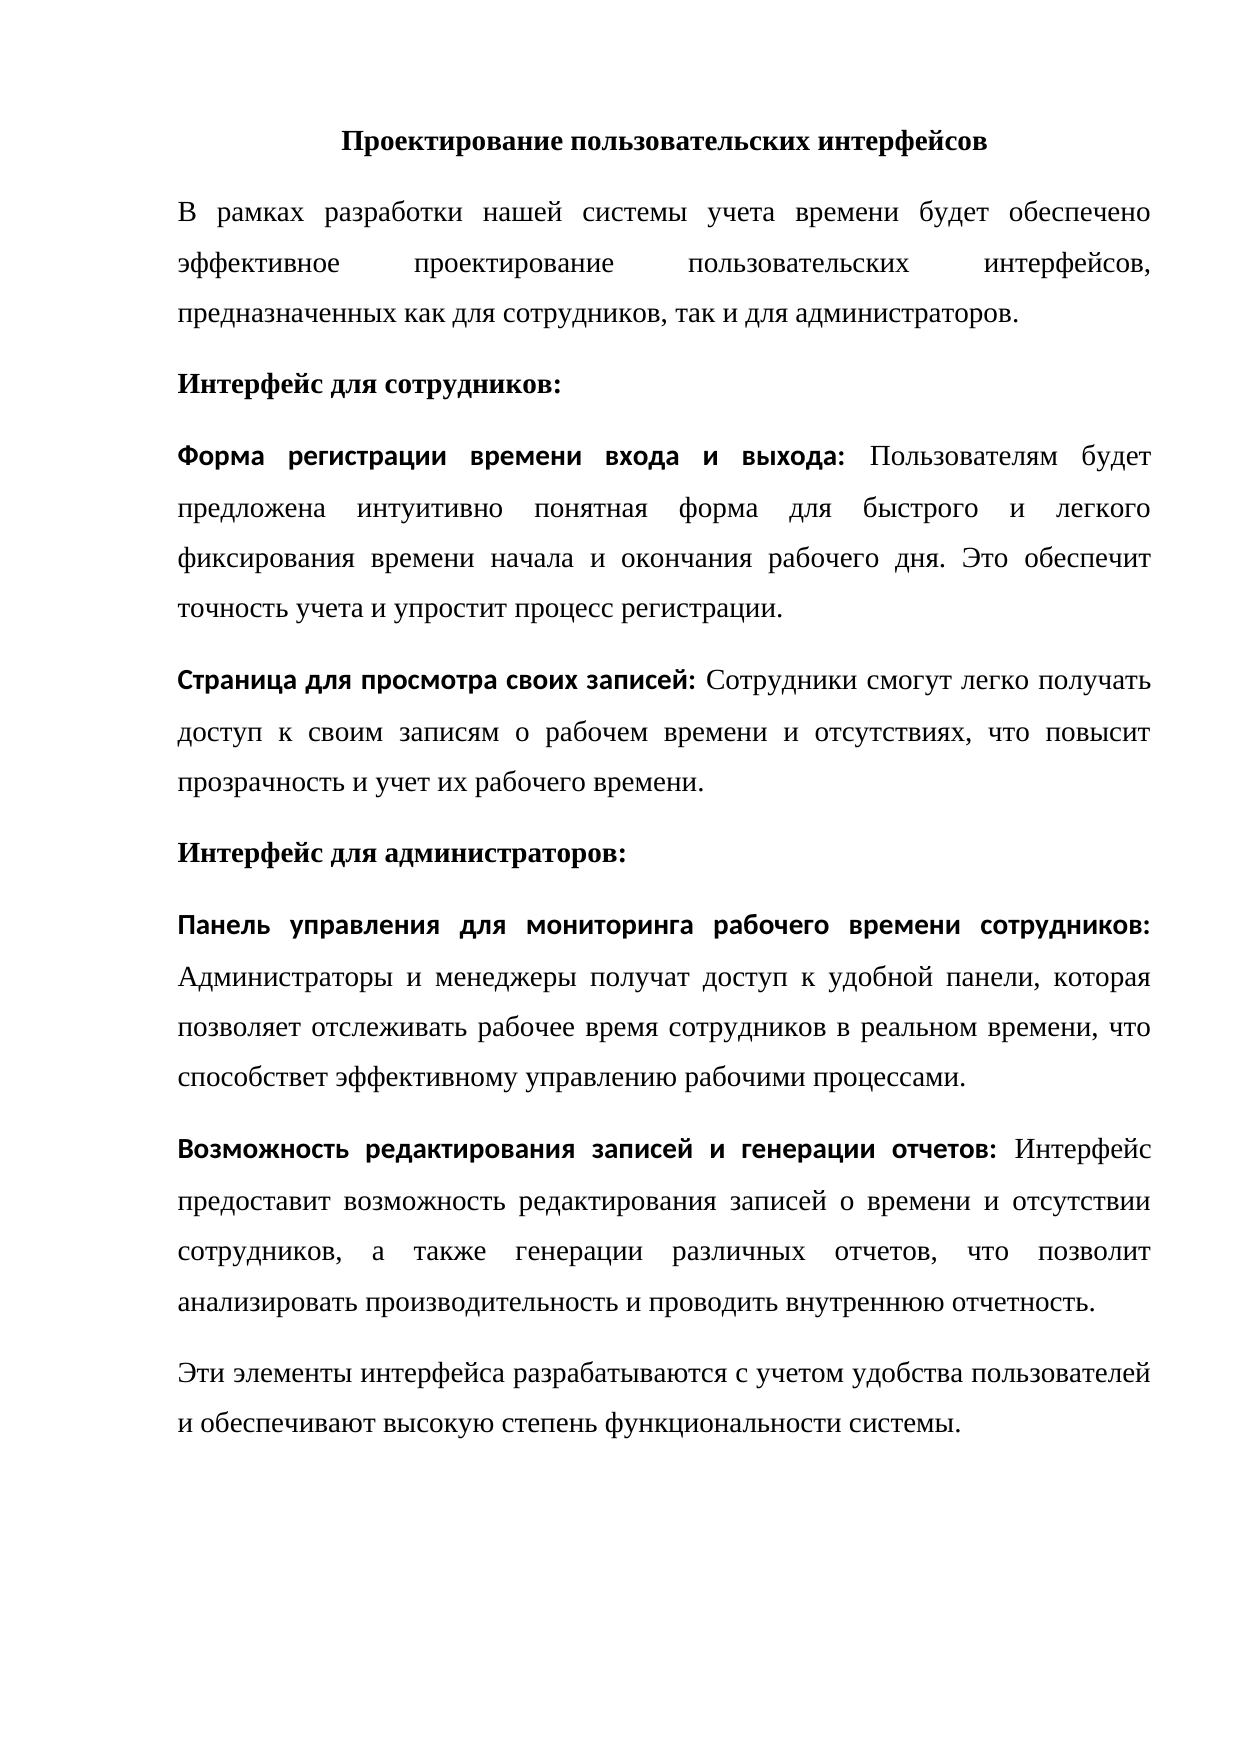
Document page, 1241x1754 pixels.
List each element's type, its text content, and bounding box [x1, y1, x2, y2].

text В рамках разработки нашей системы учета времени будет обеспечено эффективное проектирование пользовательских интерфейсов, предназначенных как для сотрудников, так и для администраторов. [177, 194, 1152, 328]
text Интерфейс для сотрудников: [177, 366, 1152, 400]
text Эти элементы интерфейса разрабатываются с учетом удобства пользователей и обеспечивают высокую степень функциональности системы. [177, 1355, 1152, 1439]
text Панель управления для мониторинга рабочего времени сотрудников: Администраторы и менеджеры получат доступ к удобной панели, которая позволяет отслеживать рабочее время сотрудников в реальном времени, что способствет эффективному управлению рабочими процессами. [177, 906, 1152, 1093]
text Проектирование пользовательских интерфейсов [177, 123, 1152, 157]
text Интерфейс для администраторов: [177, 835, 1152, 869]
text Форма регистрации времени входа и выхода: Пользователям будет предложена интуитивно понятная форма для быстрого и легкого фиксирования времени начала и окончания рабочего дня. Это обеспечит точность учета и упростит процесс регистрации. [177, 437, 1152, 624]
text Возможность редактирования записей и генерации отчетов: Интерфейс предоставит возможность редактирования записей о времени и отсутствии сотрудников, а также генерации различных отчетов, что позволит анализировать производительность и проводить внутреннюю отчетность. [177, 1131, 1152, 1317]
text Страница для просмотра своих записей: Сотрудники смогут легко получать доступ к своим записям о рабочем времени и отсутствиях, что повысит прозрачность и учет их рабочего времени. [177, 661, 1152, 798]
